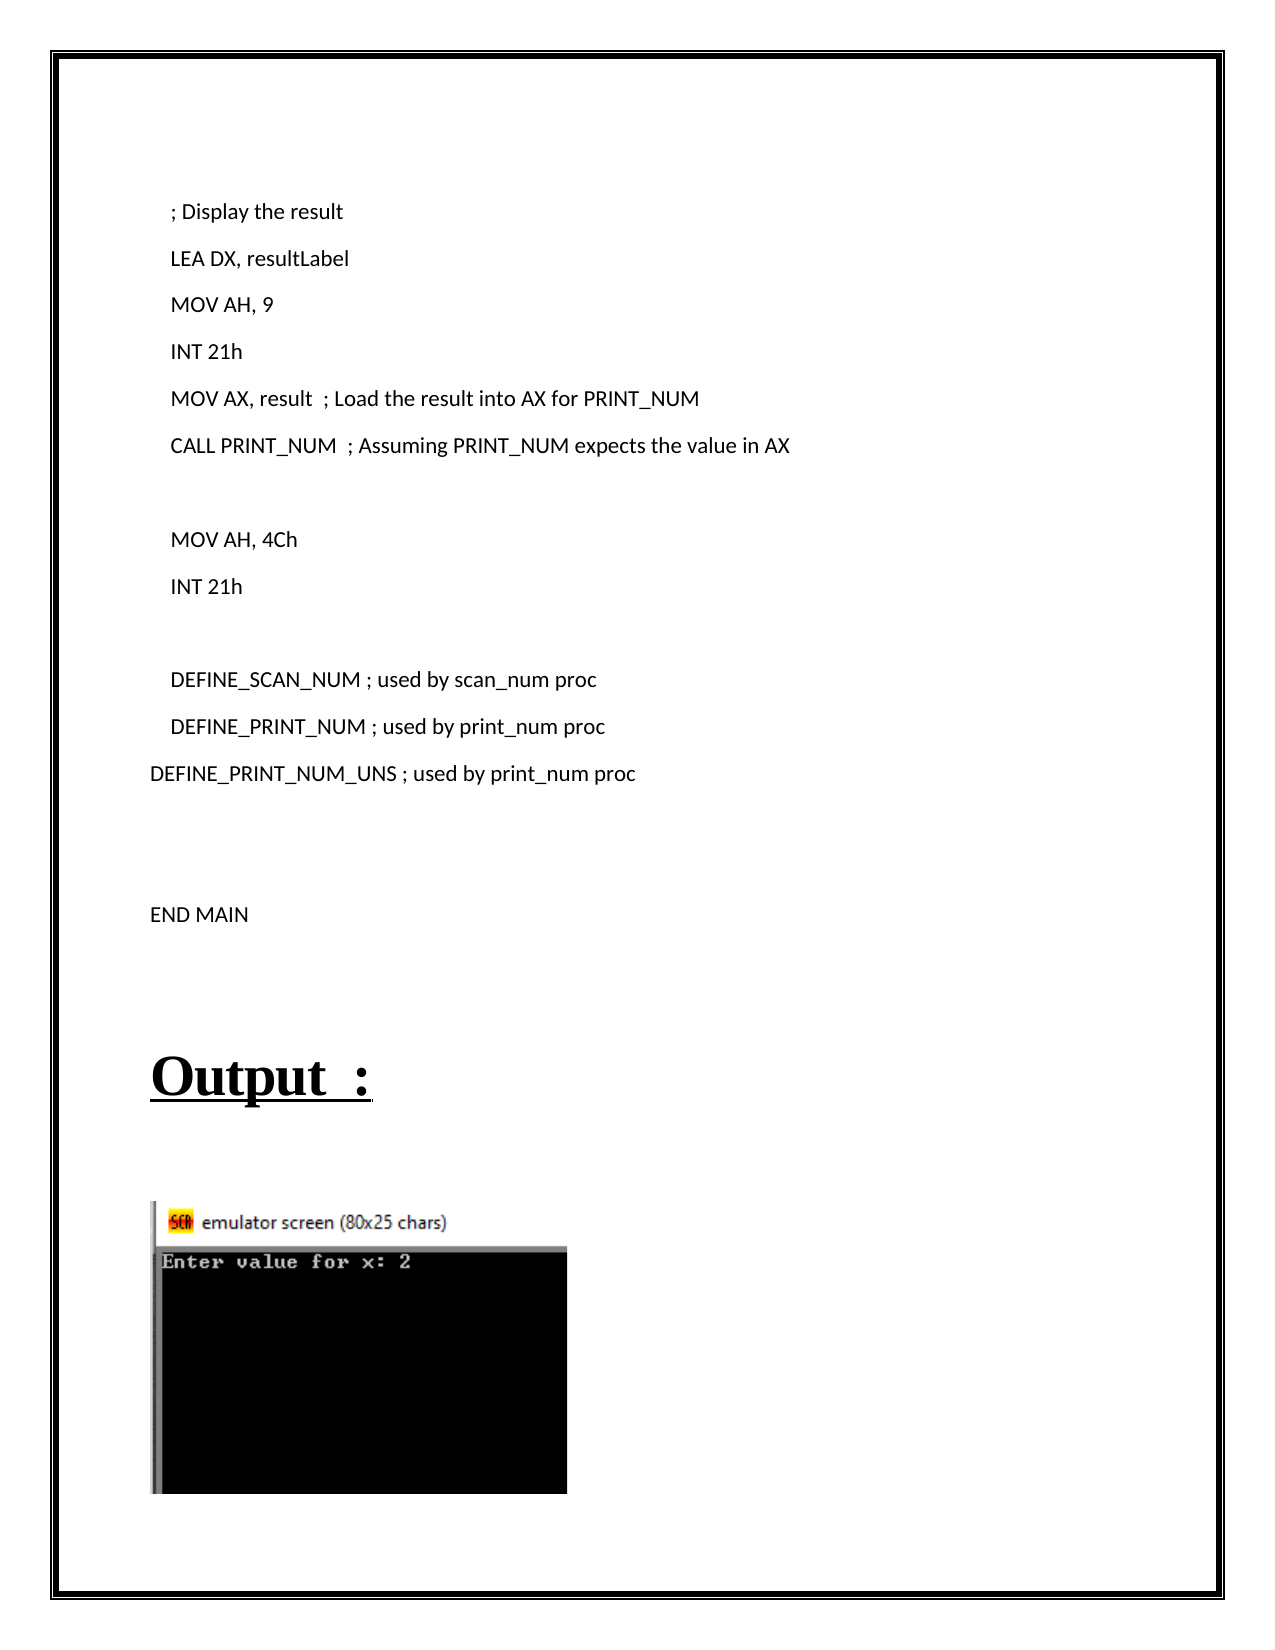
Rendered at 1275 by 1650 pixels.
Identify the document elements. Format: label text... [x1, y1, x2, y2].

text INT 21h [150, 337, 1125, 366]
text END MAIN [150, 900, 1125, 928]
text MOV AH, 4Ch [150, 525, 1125, 553]
text DEFINE_SCAN_NUM ; used by scan_num proc [150, 666, 1125, 694]
text ; Display the result [150, 197, 1125, 225]
text INT 21h [150, 572, 1125, 600]
text DEFINE_PRINT_NUM ; used by print_num proc [150, 712, 1125, 741]
text MOV AX, result ; Load the result into AX for PRINT_NUM [150, 384, 1125, 412]
text MOV AH, 9 [150, 291, 1125, 319]
text LEA DX, resultLabel [150, 244, 1125, 272]
text CALL PRINT_NUM ; Assuming PRINT_NUM expects the value in AX [150, 431, 1125, 459]
picture [150, 1201, 568, 1494]
title Output : [150, 1041, 1125, 1108]
text DEFINE_PRINT_NUM_UNS ; used by print_num proc [150, 759, 1125, 787]
